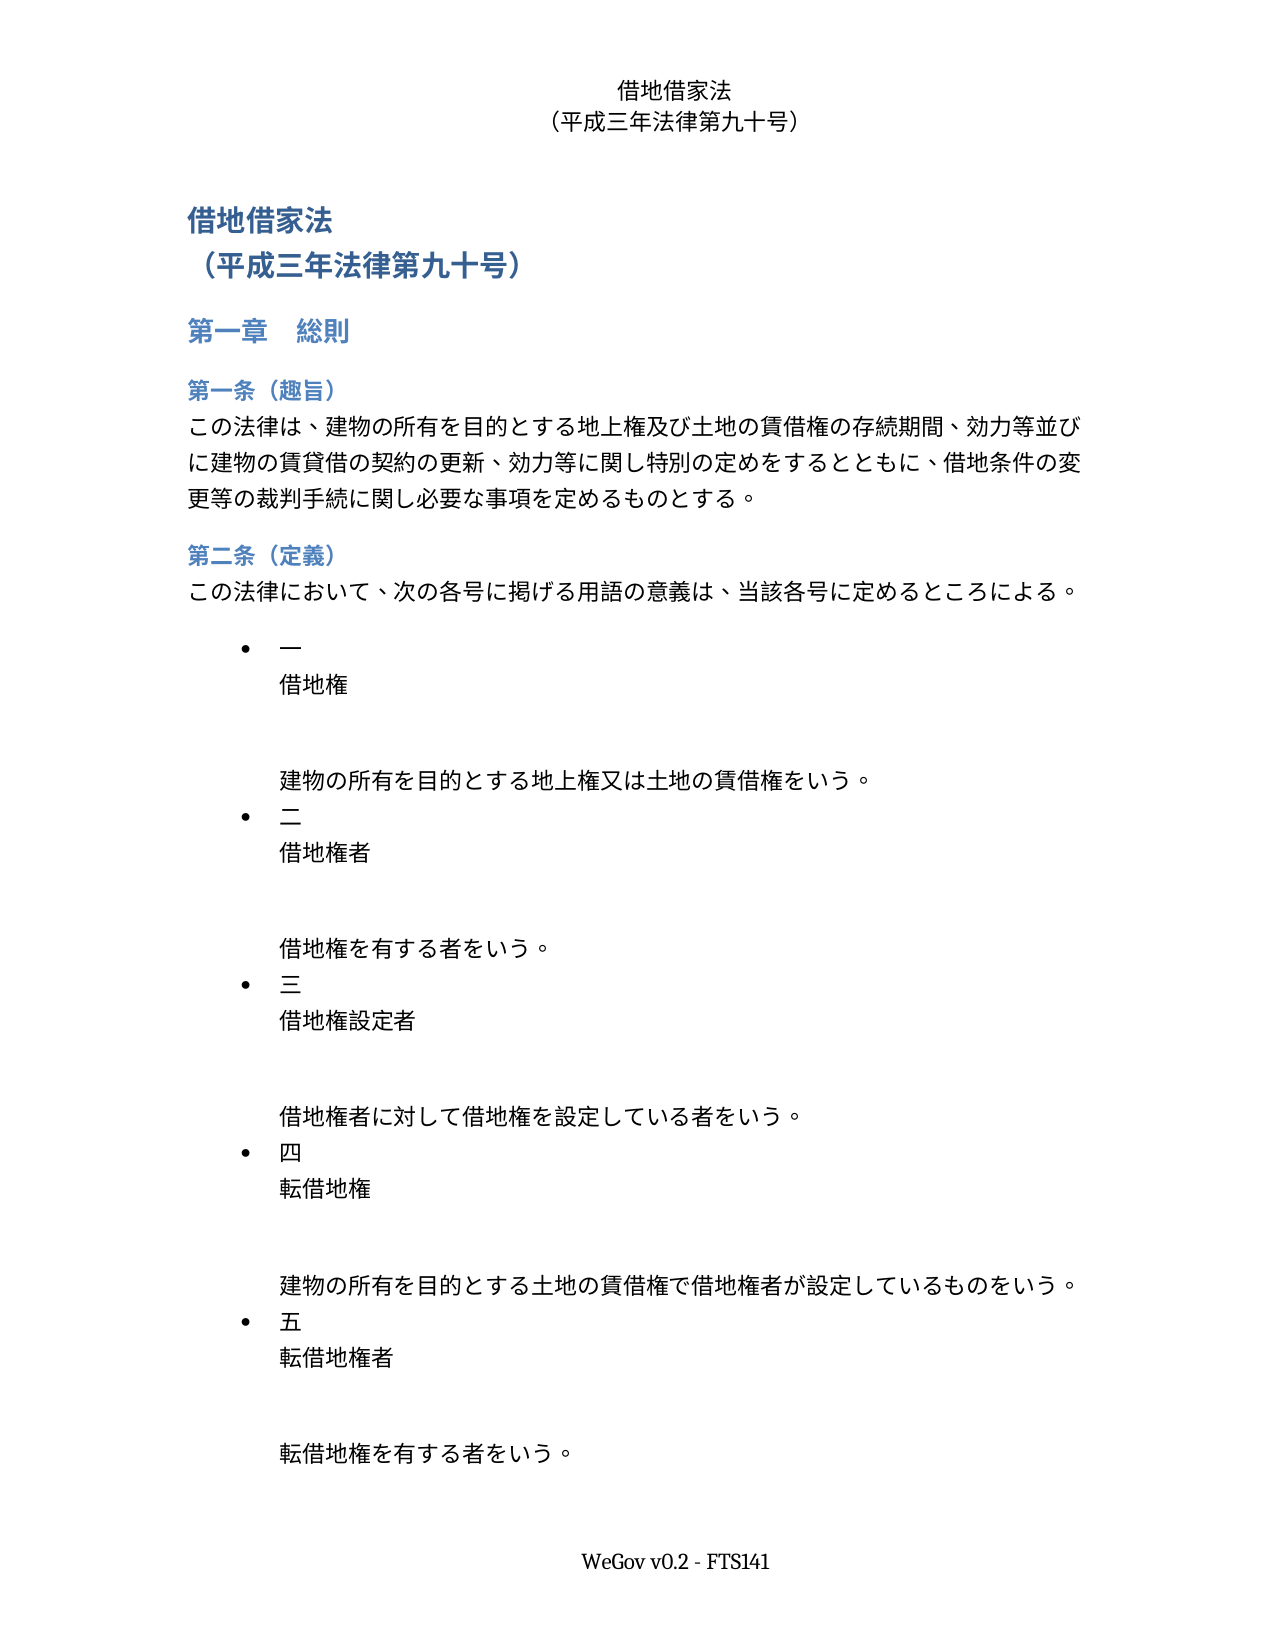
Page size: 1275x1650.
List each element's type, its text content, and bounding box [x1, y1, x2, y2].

text この法律は、建物の所有を目的とする地上権及び土地の賃借権の存続期間、効力等並びに建物の賃貸借の契約の更新、効力等に関し特別の定めをするとともに、借地条件の変更等の裁判手続に関し必要な事項を定めるものとする。 [187, 411, 1087, 514]
subtitle 借地借家法 （平成三年法律第九十号） [187, 200, 1087, 285]
list 三 借地権設定者 借地権者に対して借地権を設定している者をいう。 [242, 969, 1087, 1133]
subtitle 第二条（定義） [187, 540, 1087, 571]
list 一 借地権 建物の所有を目的とする地上権又は土地の賃借権をいう。 [242, 633, 1087, 796]
subtitle 第一章 総則 [187, 312, 1087, 349]
list 二 借地権者 借地権を有する者をいう。 [242, 801, 1087, 964]
subtitle 第一条（趣旨） [187, 375, 1087, 407]
list 五 転借地権者 転借地権を有する者をいう。 [242, 1306, 1087, 1469]
list 四 転借地権 建物の所有を目的とする土地の賃借権で借地権者が設定しているものをいう。 [242, 1137, 1087, 1301]
text この法律において、次の各号に掲げる用語の意義は、当該各号に定めるところによる。 [187, 576, 1087, 607]
